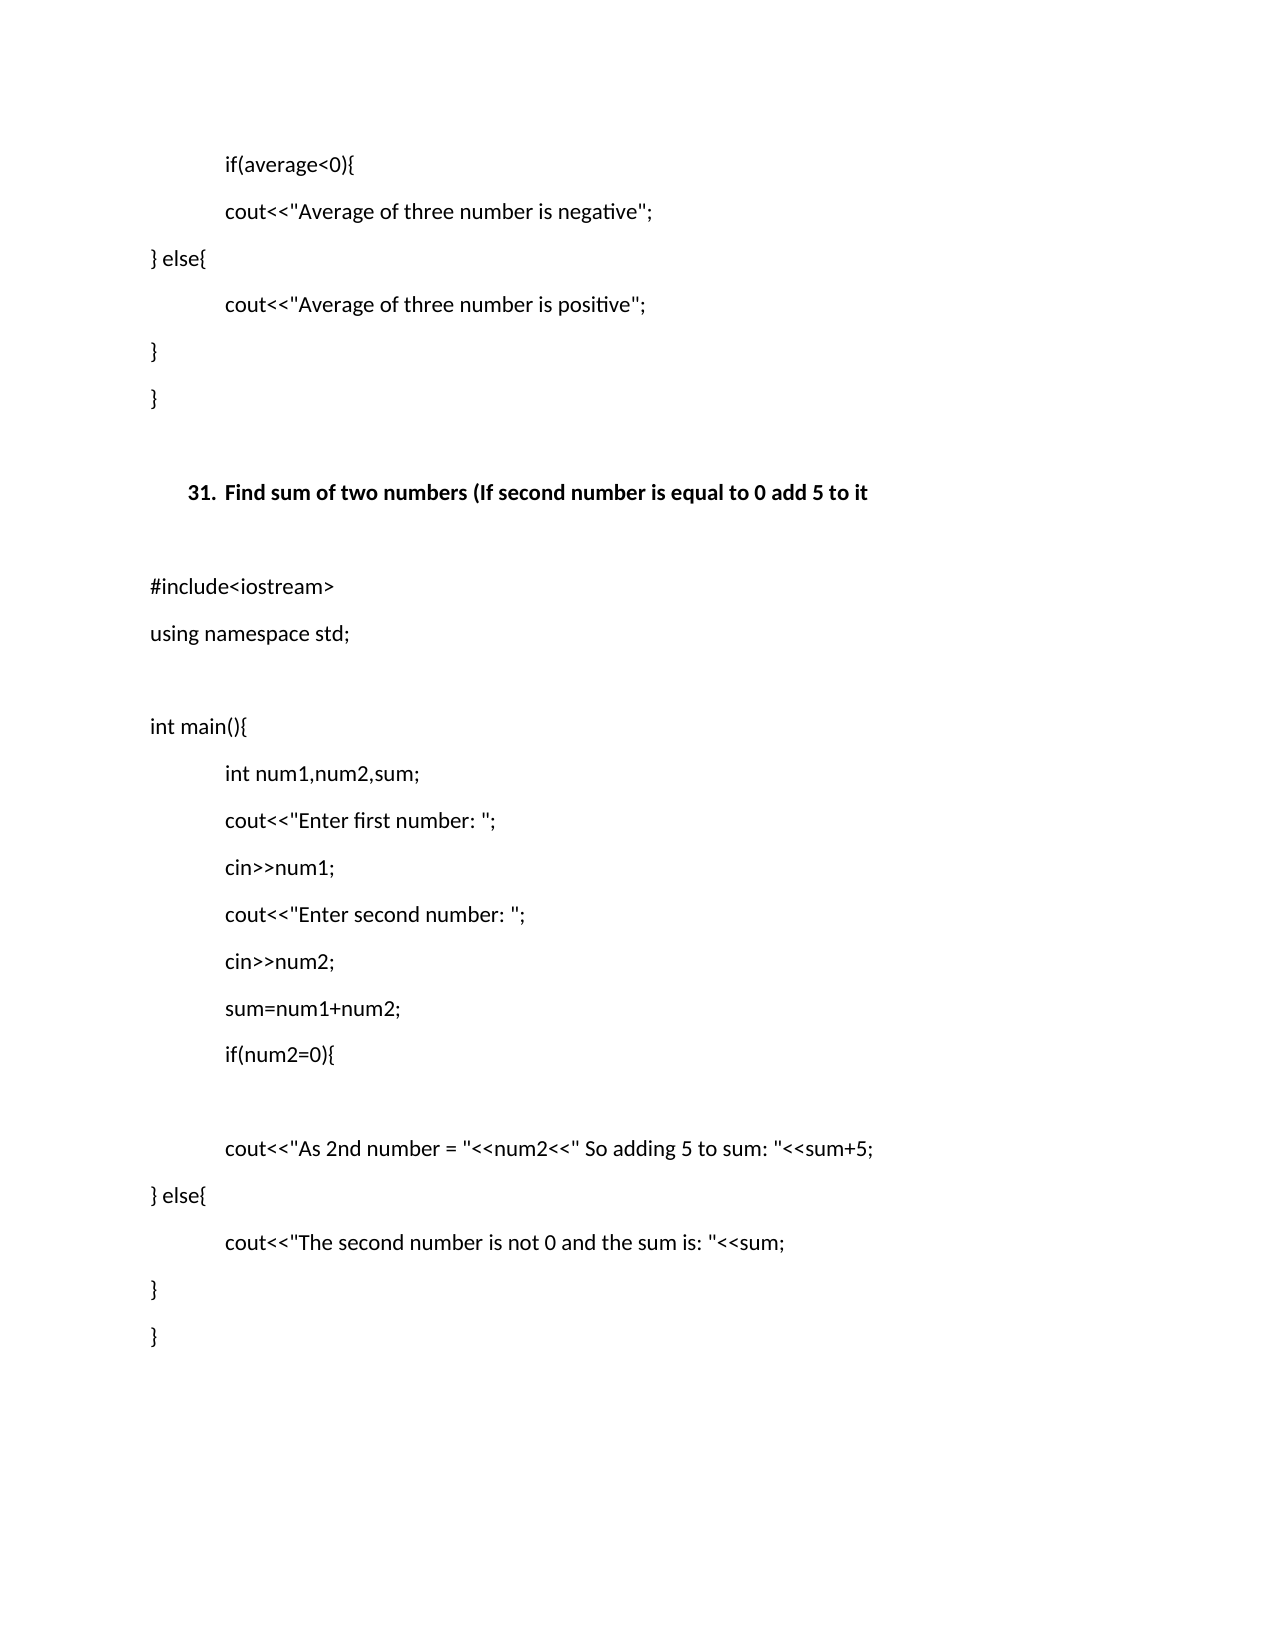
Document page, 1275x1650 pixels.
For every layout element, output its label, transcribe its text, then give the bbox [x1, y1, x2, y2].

text } [150, 1322, 1125, 1350]
text } [150, 1275, 1125, 1303]
text cout<<"Enter first number: "; [150, 806, 1125, 834]
text if(average<0){ [150, 150, 1125, 178]
text if(num2=0){ [150, 1041, 1125, 1069]
text cout<<"Enter second number: "; [150, 900, 1125, 928]
text int num1,num2,sum; [150, 759, 1125, 787]
text cout<<"Average of three number is positive"; [150, 291, 1125, 319]
text } [150, 384, 1125, 412]
text #include<iostream> [150, 572, 1125, 600]
text int main(){ [150, 712, 1125, 741]
list Find sum of two numbers (If second number is equal to 0 add 5 to it [187, 478, 1125, 506]
text cout<<"As 2nd number = "<<num2<<" So adding 5 to sum: "<<sum+5; [150, 1134, 1125, 1162]
text using namespace std; [150, 619, 1125, 647]
text cin>>num2; [150, 947, 1125, 975]
text sum=num1+num2; [150, 994, 1125, 1022]
text } else{ [150, 1181, 1125, 1209]
text } [150, 337, 1125, 366]
text cout<<"Average of three number is negative"; [150, 197, 1125, 225]
text cout<<"The second number is not 0 and the sum is: "<<sum; [150, 1228, 1125, 1256]
text } else{ [150, 244, 1125, 272]
text cin>>num1; [150, 853, 1125, 881]
